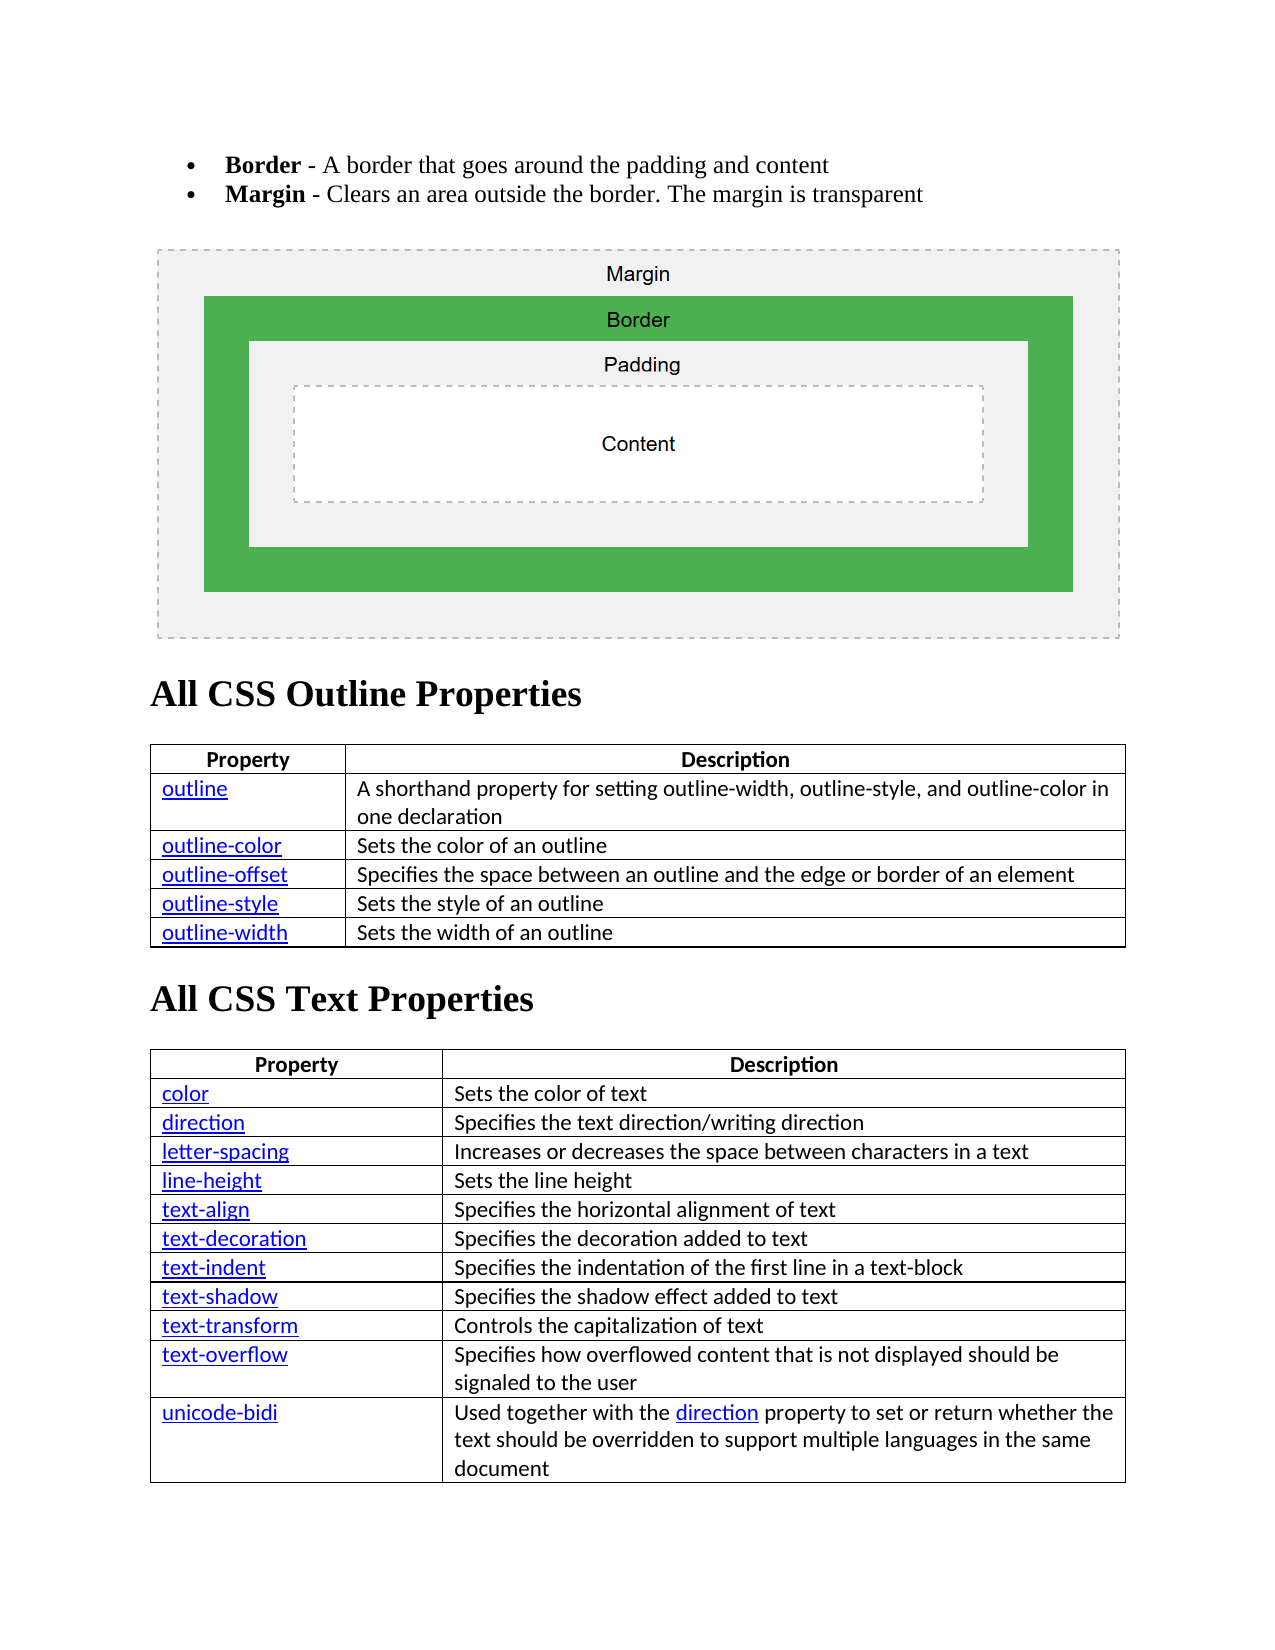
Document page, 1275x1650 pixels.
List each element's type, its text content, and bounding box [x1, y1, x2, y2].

picture [150, 236, 1125, 643]
table_cell Sets the width of an outline [346, 918, 1125, 946]
table_cell color [151, 1079, 442, 1107]
table_cell line-height [151, 1166, 442, 1194]
list Border - A border that goes around the padding and content [187, 150, 1125, 179]
table_cell Specifies the shadow effect added to text [443, 1283, 1125, 1310]
table_cell Sets the color of an outline [346, 831, 1125, 859]
table_cell text-decoration [151, 1224, 442, 1252]
table_cell Increases or decreases the space between characters in a text [443, 1137, 1125, 1165]
table_cell Used together with the direction property to set or return whether the text should be overridden to support multiple languages in the same document [443, 1398, 1125, 1482]
list Margin - Clears an area outside the border. The margin is transparent [187, 179, 1125, 207]
table_header Description [443, 1050, 1125, 1078]
table_cell text-indent [151, 1253, 442, 1281]
table_cell outline-width [151, 918, 345, 946]
subtitle All CSS Outline Properties [150, 672, 1125, 715]
table_cell text-overflow [151, 1341, 442, 1397]
table_cell Specifies the horizontal alignment of text [443, 1195, 1125, 1223]
subtitle All CSS Text Properties [150, 977, 1125, 1020]
table_cell unicode-bidi [151, 1398, 442, 1482]
table_cell Specifies the indentation of the first line in a text-block [443, 1253, 1125, 1281]
table_cell direction [151, 1108, 442, 1136]
table_cell text-shadow [151, 1283, 442, 1310]
table_header Property [151, 1050, 442, 1078]
table_cell Sets the color of text [443, 1079, 1125, 1107]
table_cell A shorthand property for setting outline-width, outline-style, and outline-color in one declaration [346, 774, 1125, 830]
table_cell outline-style [151, 889, 345, 917]
table_cell Specifies how overflowed content that is not displayed should be signaled to the user [443, 1341, 1125, 1397]
table_cell Specifies the space between an outline and the edge or border of an element [346, 860, 1125, 888]
table_cell text-align [151, 1195, 442, 1223]
table_cell Controls the capitalization of text [443, 1311, 1125, 1339]
table_cell Sets the style of an outline [346, 889, 1125, 917]
table_cell text-transform [151, 1311, 442, 1339]
table_cell outline-color [151, 831, 345, 859]
table_cell Specifies the text direction/writing direction [443, 1108, 1125, 1136]
table_cell Sets the line height [443, 1166, 1125, 1194]
table_cell Specifies the decoration added to text [443, 1224, 1125, 1252]
table_cell outline-offset [151, 860, 345, 888]
table_cell letter-spacing [151, 1137, 442, 1165]
table_header Description [346, 745, 1125, 773]
table_header Property [151, 745, 345, 773]
table_cell outline [151, 774, 345, 830]
